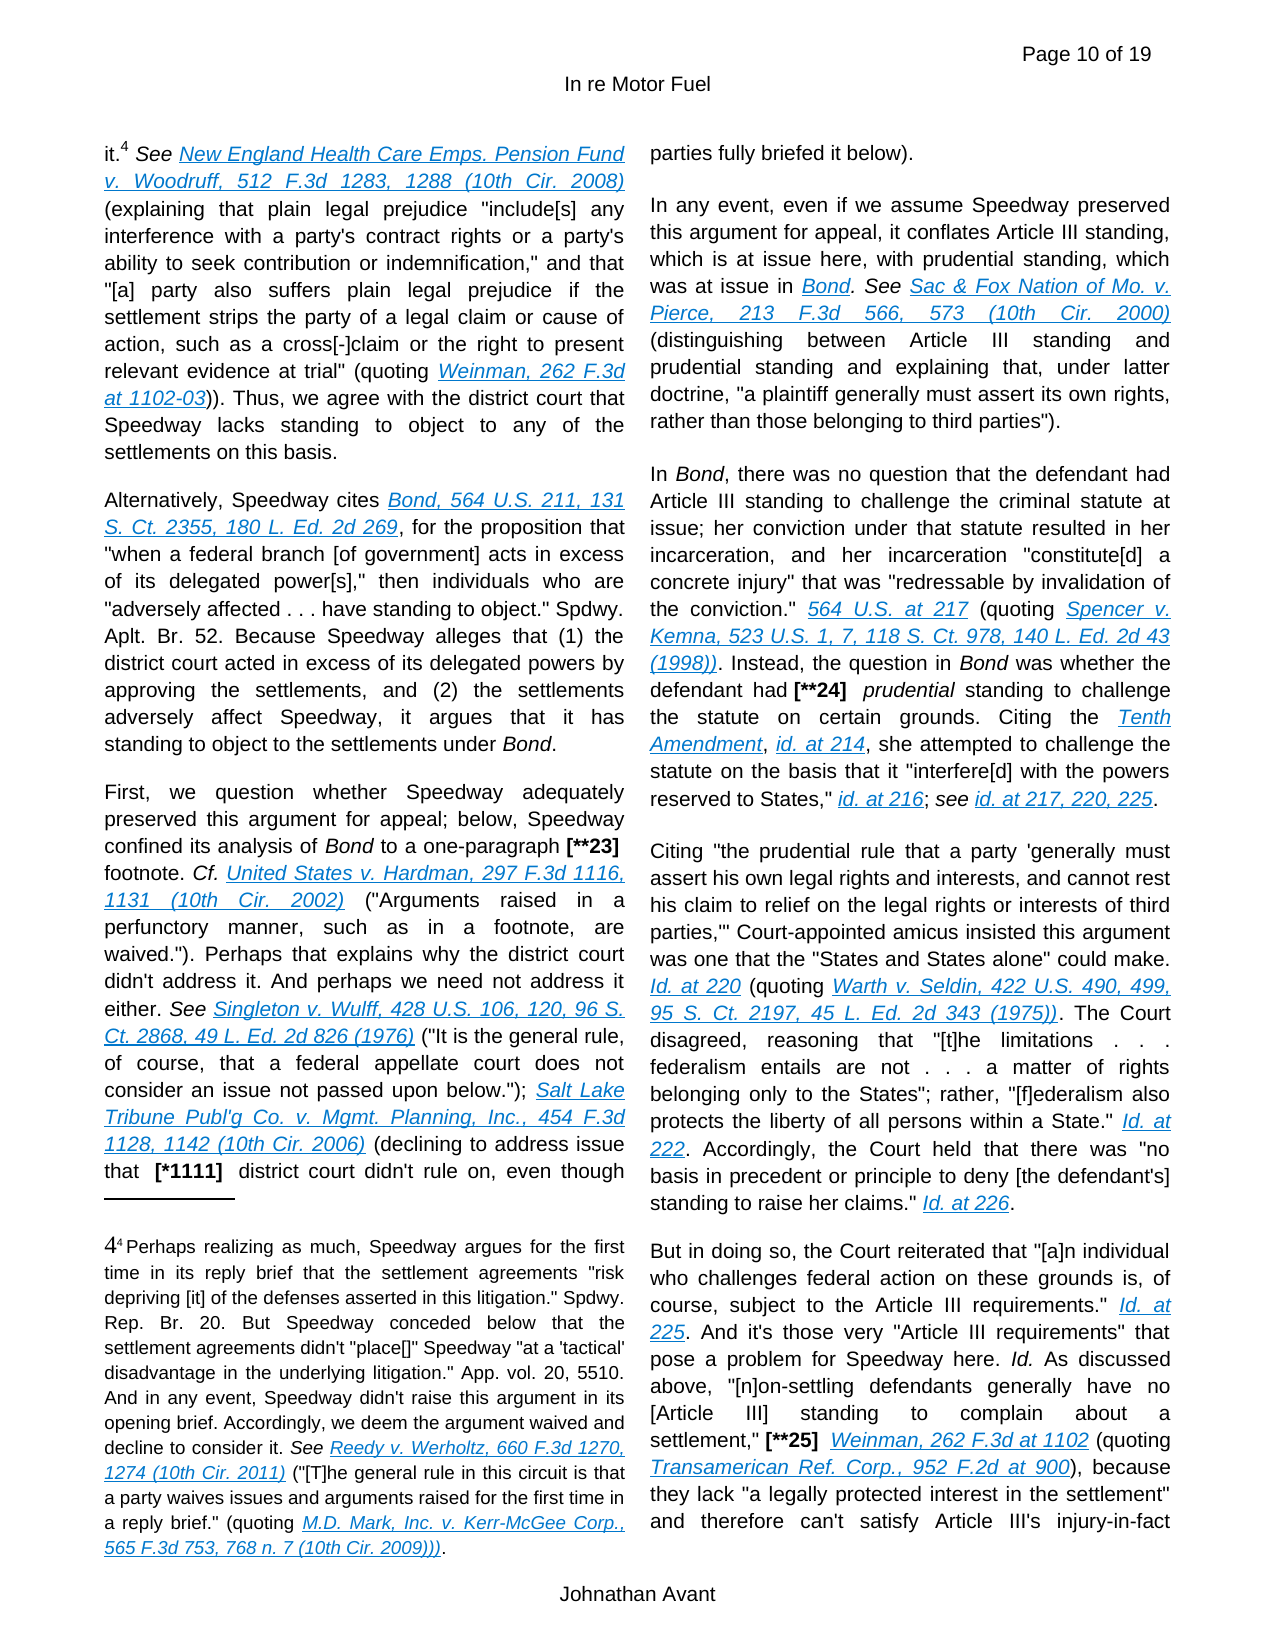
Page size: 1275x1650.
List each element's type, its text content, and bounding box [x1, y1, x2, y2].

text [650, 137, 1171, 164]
text In any event, even if we assume Speedway preserved this argument for appeal, it conflates Article III standing, which is at issue here, with prudential standing, which was at issue in Bond. See Sac & Fox Nation of Mo. v. Pierce, 213 F.3d 566, 573 (10th Cir. 2000) (distinguishing between Article III standing and prudential standing and explaining that, under latter doctrine, "a plaintiff generally must assert its own rights, rather than those belonging to third parties"). [650, 323, 1171, 433]
text First, we question whether Speedway adequately preserved this argument for appeal; below, Speedway confined its analysis of Bond to a one-paragraph [**23] footnote. Cf. United States v. Hardman, 297 F.3d 1116, 1131 (10th Cir. 2002) ("Arguments raised in a perfunctory manner, such as in a footnote, are waived."). Perhaps that explains why the district court didn't address it. And perhaps we need not address it either. See Singleton v. Wulff, 428 U.S. 106, 120, 96 S. Ct. 2868, 49 L. Ed. 2d 826 (1976) ("It is the general rule, of course, that a federal appellate court does not consider an issue not passed upon below."); Salt Lake Tribune Publ'g Co. v. Mgmt. Planning, Inc., 454 F.3d 1128, 1142 (10th Cir. 2006) (declining to address issue that [*1111] district court didn't rule on, even though parties fully briefed it below). [104, 777, 625, 1126]
text Alternatively, Speedway cites Bond, 564 U.S. 211, 131 S. Ct. 2355, 180 L. Ed. 2d 269, for the proposition that "when a federal branch [of government] acts in excess of its delegated power[s]," then individuals who are "adversely affected . . . have standing to object." Spdwy. Aplt. Br. 52. Because Speedway alleges that (1) the district court acted in excess of its delegated powers by approving the settlements, and (2) the settlements adversely affect Speedway, it argues that it has standing to object to the settlements under Bond. [104, 485, 625, 756]
text Citing "the prudential rule that a party 'generally must assert his own legal rights and interests, and cannot rest his claim to relief on the legal rights or interests of third parties,'" Court-appointed amicus insisted this argument was one that the "States and States alone" could make. Id. at 220 (quoting Warth v. Seldin, 422 U.S. 490, 499, 95 S. Ct. 2197, 45 L. Ed. 2d 343 (1975)). The Court disagreed, reasoning that "[t]he limitations . . . federalism entails are not . . . a matter of rights belonging only to the States"; rather, "[f]ederalism also protects the liberty of all persons within a State." Id. at 222. Accordingly, the Court held that there was "no basis in precedent or principle to deny [the defendant's] standing to raise her claims." Id. at 226. [650, 835, 1171, 1214]
text In Bond, there was no question that the defendant had Article III standing to challenge the criminal statute at issue; her conviction under that statute resulted in her incarceration, and her incarceration "constitute[d] a concrete injury" that was "redressable by invalidation of the conviction." 564 U.S. at 217 (quoting Spencer v. Kemna, 523 U.S. 1, 7, 118 S. Ct. 978, 140 L. Ed. 2d 43 (1998)). Instead, the question in Bond was whether the defendant had [**24] prudential standing to challenge the statute on certain grounds. Citing the Tenth Amendment, id. at 214, she attempted to challenge the statute on the basis that it "interfere[d] with the powers reserved to States," id. at 216; see id. at 217, 220, 225. [650, 458, 1171, 810]
text In any event, even if we assume Speedway preserved this argument for appeal, it conflates Article III standing, which is at issue here, with prudential standing, which was at issue in Bond. See Sac & Fox Nation of Mo. v. Pierce, 213 F.3d 566, 573 (10th Cir. 2000) (distinguishing between Article III standing and prudential standing and explaining that, under latter doctrine, "a plaintiff generally must assert its own rights, rather than those belonging to third parties"). [650, 189, 1171, 322]
